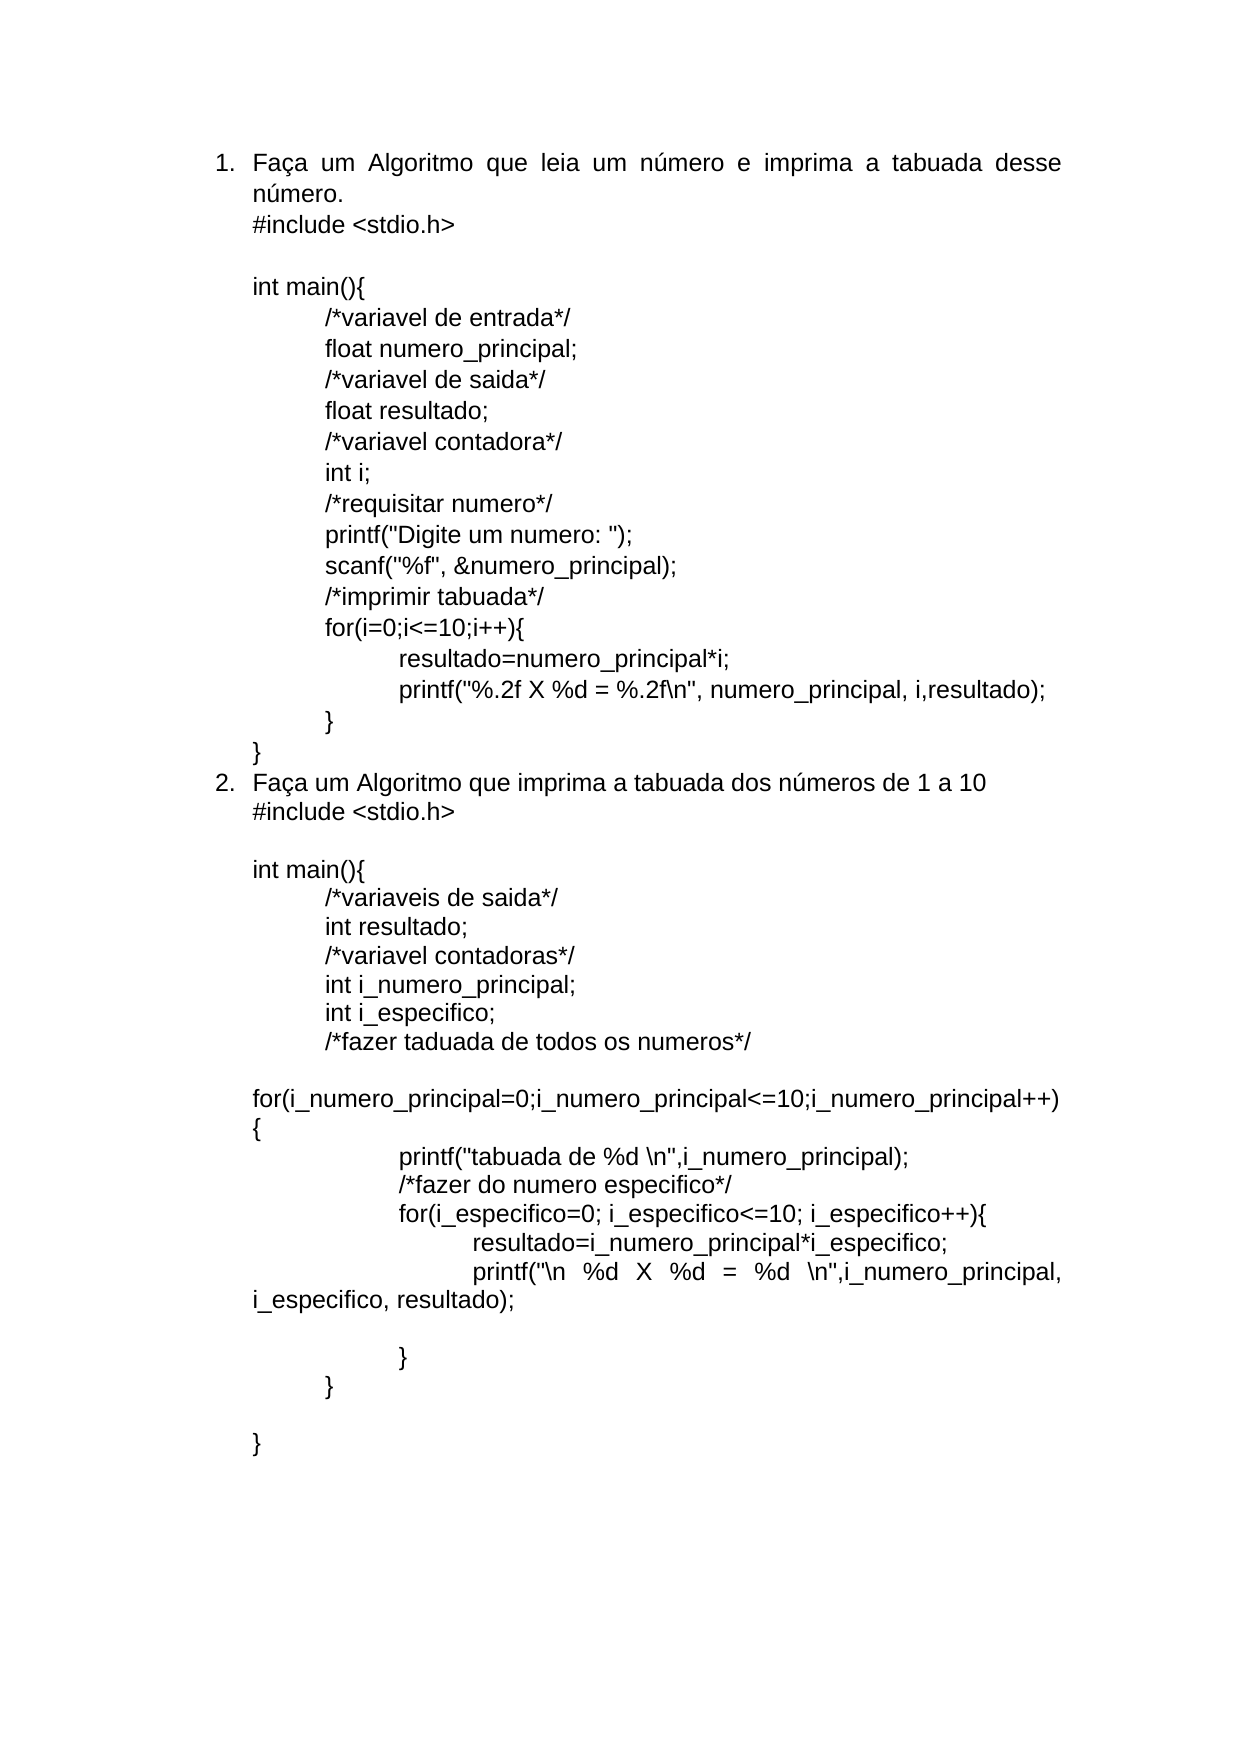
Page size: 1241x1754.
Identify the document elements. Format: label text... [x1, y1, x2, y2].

list printf("tabuada de %d \n",i_numero_principal); [252, 1141, 1063, 1170]
list int resultado; [252, 912, 1063, 941]
list for(i=0;i<=10;i++){ [252, 613, 1063, 642]
list int main(){ [252, 272, 1063, 301]
list Faça um Algoritmo que imprima a tabuada dos números de 1 a 10 [215, 768, 1063, 797]
list int main(){ [252, 855, 1063, 883]
list /*variavel de entrada*/ [252, 303, 1063, 332]
list printf("Digite um numero: "); [252, 520, 1063, 549]
list /*fazer taduada de todos os numeros*/ [252, 1027, 1063, 1056]
list printf("%.2f X %d = %.2f\n", numero_principal, i,resultado); [252, 675, 1063, 704]
list resultado=numero_principal*i; [252, 644, 1063, 673]
list } [252, 1427, 1063, 1456]
list } [252, 1342, 1063, 1371]
list } [252, 706, 1063, 735]
list /*variaveis de saida*/ [252, 883, 1063, 912]
list } [252, 1371, 1063, 1399]
list scanf("%f", &numero_principal); [252, 551, 1063, 580]
list float resultado; [252, 396, 1063, 425]
list int i; [252, 458, 1063, 487]
list /*requisitar numero*/ [252, 489, 1063, 518]
list /*imprimir tabuada*/ [252, 582, 1063, 611]
list #include <stdio.h> [252, 210, 1063, 238]
list int i_numero_principal; [252, 970, 1063, 998]
list for(i_numero_principal=0;i_numero_principal<=10;i_numero_principal++){ [252, 1056, 1063, 1141]
list int i_especifico; [252, 998, 1063, 1027]
list printf("\n %d X %d = %d \n",i_numero_principal, i_especifico, resultado); [252, 1256, 1063, 1314]
list /*fazer do numero especifico*/ [252, 1170, 1063, 1199]
list Faça um Algoritmo que leia um número e imprima a tabuada desse número. [215, 148, 1063, 207]
list } [252, 737, 1063, 766]
list resultado=i_numero_principal*i_especifico; [252, 1228, 1063, 1256]
list /*variavel de saida*/ [252, 365, 1063, 394]
list /*variavel contadora*/ [252, 427, 1063, 456]
list for(i_especifico=0; i_especifico<=10; i_especifico++){ [252, 1199, 1063, 1228]
list #include <stdio.h> [252, 797, 1063, 826]
list float numero_principal; [252, 334, 1063, 363]
list /*variavel contadoras*/ [252, 941, 1063, 970]
